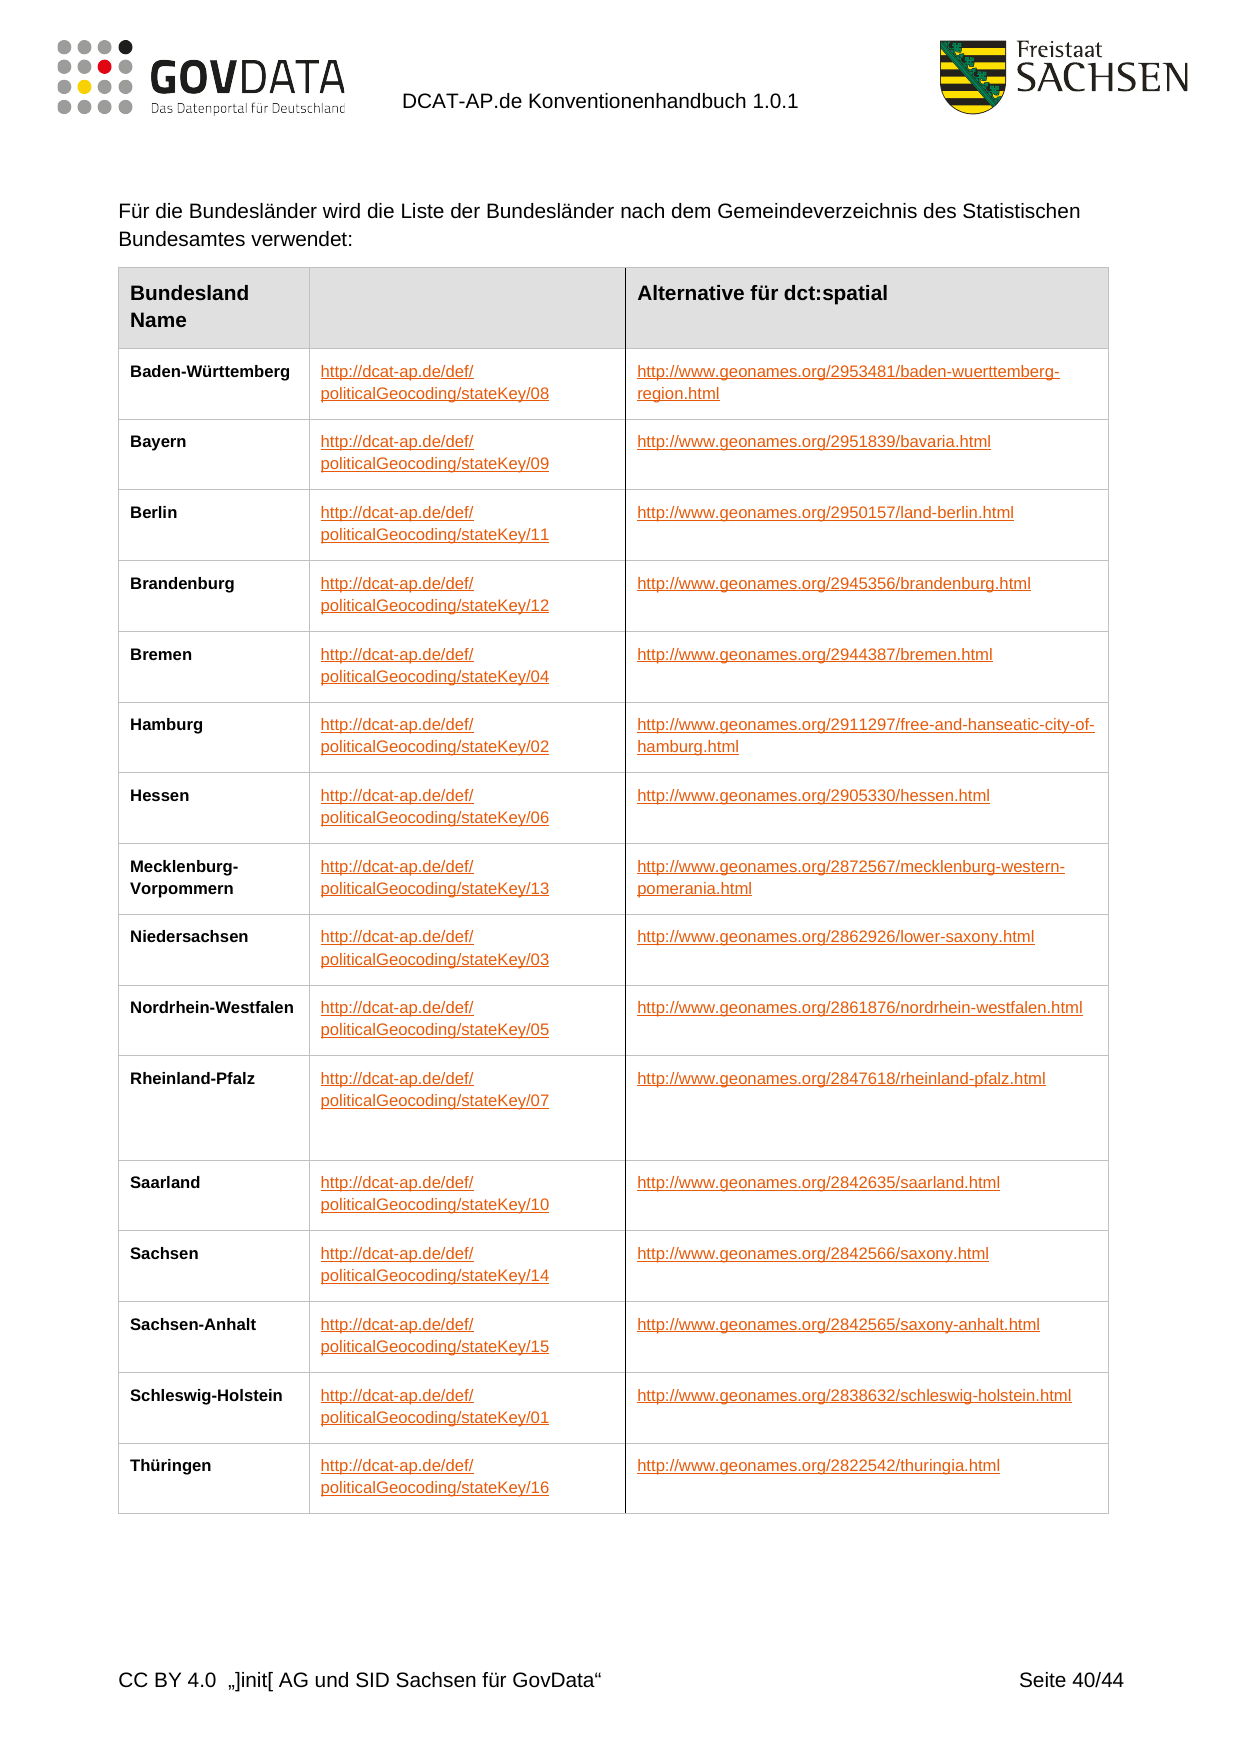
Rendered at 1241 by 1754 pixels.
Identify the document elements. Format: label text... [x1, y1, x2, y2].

table_cell http://dcat-ap.de/def/politicalGeocoding/stateKey/02 [310, 703, 625, 772]
table_cell Niedersachsen [119, 915, 309, 984]
table_cell http://dcat-ap.de/def/politicalGeocoding/stateKey/05 [310, 986, 625, 1055]
table_cell http://dcat-ap.de/def/politicalGeocoding/stateKey/06 [310, 773, 625, 843]
table_cell http://dcat-ap.de/def/politicalGeocoding/stateKey/14 [310, 1231, 625, 1301]
table_cell Brandenburg [119, 561, 309, 631]
table_cell Saarland [119, 1161, 309, 1230]
table_cell http://www.geonames.org/2951839/bavaria.html [626, 420, 1108, 489]
table_cell http://dcat-ap.de/def/politicalGeocoding/stateKey/13 [310, 844, 625, 914]
table_cell http://www.geonames.org/2862926/lower-saxony.html [626, 915, 1108, 984]
table_cell http://dcat-ap.de/def/politicalGeocoding/stateKey/10 [310, 1161, 625, 1230]
table_cell Schleswig-Holstein [119, 1373, 309, 1443]
table_cell Mecklenburg-Vorpommern [119, 844, 309, 914]
table_cell Hamburg [119, 703, 309, 772]
table_cell http://dcat-ap.de/def/politicalGeocoding/stateKey/11 [310, 490, 625, 560]
table_cell http://www.geonames.org/2911297/free-and-hanseatic-city-of-hamburg.html [626, 703, 1108, 772]
table_cell http://www.geonames.org/2842635/saarland.html [626, 1161, 1108, 1230]
table_cell http://www.geonames.org/2838632/schleswig-holstein.html [626, 1373, 1108, 1443]
table_cell http://dcat-ap.de/def/politicalGeocoding/stateKey/12 [310, 561, 625, 631]
table_cell http://www.geonames.org/2944387/bremen.html [626, 632, 1108, 702]
table_cell Hessen [119, 773, 309, 843]
table_header Bundesland Name [119, 268, 309, 348]
table_cell http://www.geonames.org/2822542/thuringia.html [626, 1444, 1108, 1513]
table_cell Sachsen [119, 1231, 309, 1301]
table_cell http://dcat-ap.de/def/politicalGeocoding/stateKey/07 [310, 1056, 625, 1160]
table_cell http://www.geonames.org/2953481/baden-wuerttemberg-region.html [626, 349, 1108, 419]
table_cell http://dcat-ap.de/def/politicalGeocoding/stateKey/08 [310, 349, 625, 419]
table_cell http://dcat-ap.de/def/politicalGeocoding/stateKey/15 [310, 1302, 625, 1372]
table_cell Bremen [119, 632, 309, 702]
table_cell Baden-Württemberg [119, 349, 309, 419]
table_cell http://www.geonames.org/2842566/saxony.html [626, 1231, 1108, 1301]
text Für die Bundesländer wird die Liste der Bundesländer nach dem Gemeindeverzeichnis des Statistischen Bundesamtes verwendet: [118, 199, 1107, 251]
table_cell http://www.geonames.org/2861876/nordrhein-westfalen.html [626, 986, 1108, 1055]
table_header Alternative für dct:spatial [626, 268, 1108, 348]
table_cell http://www.geonames.org/2905330/hessen.html [626, 773, 1108, 843]
table_cell Sachsen-Anhalt [119, 1302, 309, 1372]
table_cell http://www.geonames.org/2950157/land-berlin.html [626, 490, 1108, 560]
table_cell Bayern [119, 420, 309, 489]
table_cell http://dcat-ap.de/def/politicalGeocoding/stateKey/09 [310, 420, 625, 489]
table_cell Rheinland-Pfalz [119, 1056, 309, 1160]
picture [57, 40, 345, 116]
table_cell http://www.geonames.org/2847618/rheinland-pfalz.html [626, 1056, 1108, 1160]
table_cell http://dcat-ap.de/def/politicalGeocoding/stateKey/01 [310, 1373, 625, 1443]
table_header [310, 268, 625, 348]
table_cell Berlin [119, 490, 309, 560]
table_cell http://www.geonames.org/2842565/saxony-anhalt.html [626, 1302, 1108, 1372]
table_cell http://www.geonames.org/2945356/brandenburg.html [626, 561, 1108, 631]
table_cell Nordrhein-Westfalen [119, 986, 309, 1055]
table_cell http://www.geonames.org/2872567/mecklenburg-western-pomerania.html [626, 844, 1108, 914]
table_cell http://dcat-ap.de/def/politicalGeocoding/stateKey/03 [310, 915, 625, 984]
table_cell Thüringen [119, 1444, 309, 1513]
table_cell http://dcat-ap.de/def/politicalGeocoding/stateKey/04 [310, 632, 625, 702]
table_cell http://dcat-ap.de/def/politicalGeocoding/stateKey/16 [310, 1444, 625, 1513]
